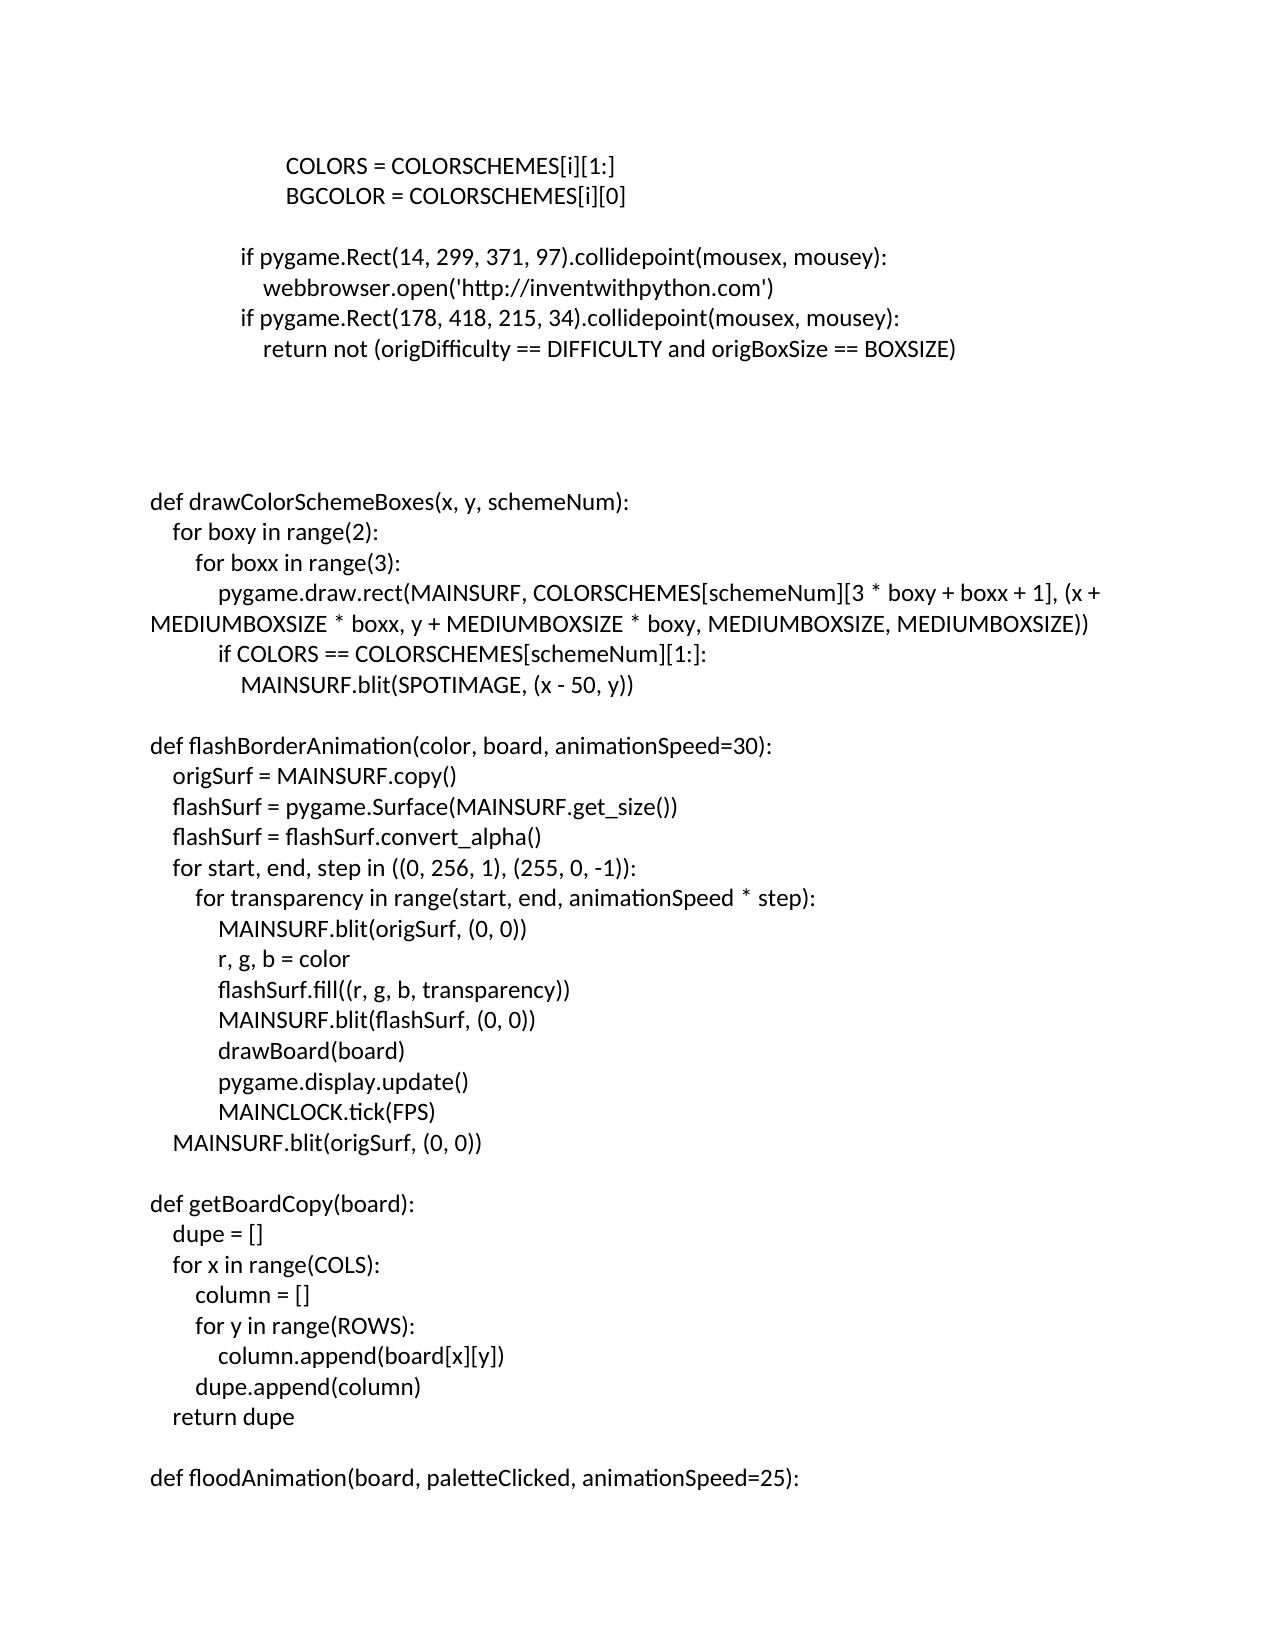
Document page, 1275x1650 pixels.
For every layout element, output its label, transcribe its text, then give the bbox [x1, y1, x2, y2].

text pygame.display.update() [150, 1066, 1125, 1096]
text column.append(board[x][y]) [150, 1340, 1125, 1371]
text r, g, b = color [150, 943, 1125, 974]
text drawBoard(board) [150, 1035, 1125, 1066]
text if pygame.Rect(178, 418, 215, 34).collidepoint(mousex, mousey): [150, 303, 1125, 333]
text for boxx in range(3): [150, 547, 1125, 577]
text COLORS = COLORSCHEMES[i][1:] [150, 150, 1125, 181]
text MAINSURF.blit(origSurf, (0, 0)) [150, 1127, 1125, 1157]
text dupe = [] [150, 1218, 1125, 1249]
text flashSurf = pygame.Surface(MAINSURF.get_size()) [150, 791, 1125, 821]
text webbrowser.open('http://inventwithpython.com') [150, 272, 1125, 303]
text if COLORS == COLORSCHEMES[schemeNum][1:]: [150, 638, 1125, 669]
text for transparency in range(start, end, animationSpeed * step): [150, 882, 1125, 913]
text MAINSURF.blit(SPOTIMAGE, (x - 50, y)) [150, 669, 1125, 699]
text MAINSURF.blit(origSurf, (0, 0)) [150, 913, 1125, 943]
text flashSurf.fill((r, g, b, transparency)) [150, 974, 1125, 1004]
text for start, end, step in ((0, 256, 1), (255, 0, -1)): [150, 852, 1125, 882]
text def drawColorSchemeBoxes(x, y, schemeNum): [150, 486, 1125, 516]
text return dupe [150, 1401, 1125, 1432]
text pygame.draw.rect(MAINSURF, COLORSCHEMES[schemeNum][3 * boxy + boxx + 1], (x + MEDIUMBOXSIZE * boxx, y + MEDIUMBOXSIZE * boxy, MEDIUMBOXSIZE, MEDIUMBOXSIZE)) [150, 577, 1125, 638]
text for y in range(ROWS): [150, 1310, 1125, 1340]
text column = [] [150, 1279, 1125, 1310]
text dupe.append(column) [150, 1371, 1125, 1401]
text for x in range(COLS): [150, 1249, 1125, 1279]
text origSurf = MAINSURF.copy() [150, 760, 1125, 791]
text return not (origDifficulty == DIFFICULTY and origBoxSize == BOXSIZE) [150, 333, 1125, 364]
text def flashBorderAnimation(color, board, animationSpeed=30): [150, 730, 1125, 760]
text BGCOLOR = COLORSCHEMES[i][0] [150, 181, 1125, 211]
text def getBoardCopy(board): [150, 1188, 1125, 1218]
text for boxy in range(2): [150, 516, 1125, 547]
text MAINSURF.blit(flashSurf, (0, 0)) [150, 1004, 1125, 1035]
text flashSurf = flashSurf.convert_alpha() [150, 821, 1125, 852]
text def floodAnimation(board, paletteClicked, animationSpeed=25): [150, 1462, 1125, 1493]
text MAINCLOCK.tick(FPS) [150, 1096, 1125, 1127]
text if pygame.Rect(14, 299, 371, 97).collidepoint(mousex, mousey): [150, 242, 1125, 272]
